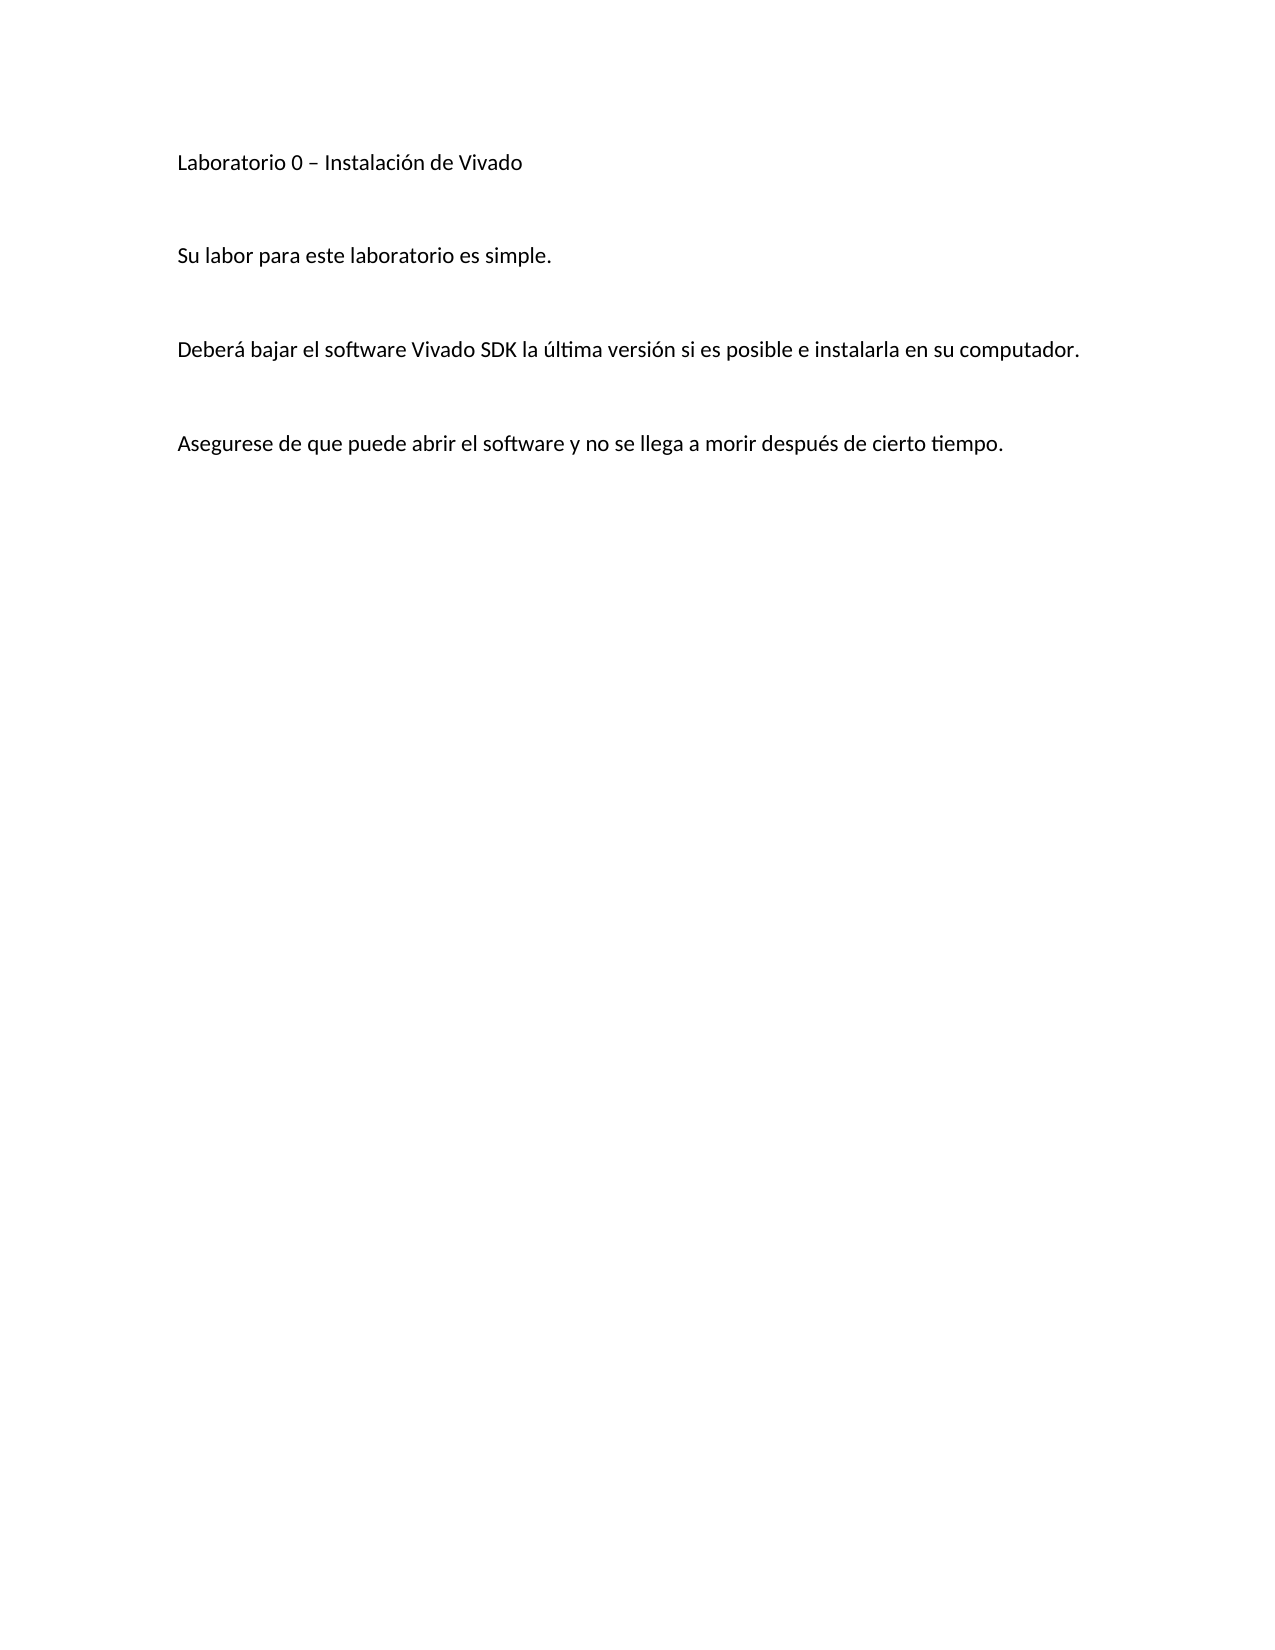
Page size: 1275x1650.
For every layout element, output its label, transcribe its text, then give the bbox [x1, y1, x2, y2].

text Su labor para este laboratorio es simple. [177, 241, 1098, 269]
text Laboratorio 0 – Instalación de Vivado [177, 148, 1098, 176]
text Asegurese de que puede abrir el software y no se llega a morir después de cierto tiempo. [177, 429, 1098, 457]
text Deberá bajar el software Vivado SDK la última versión si es posible e instalarla en su computador. [177, 335, 1098, 363]
